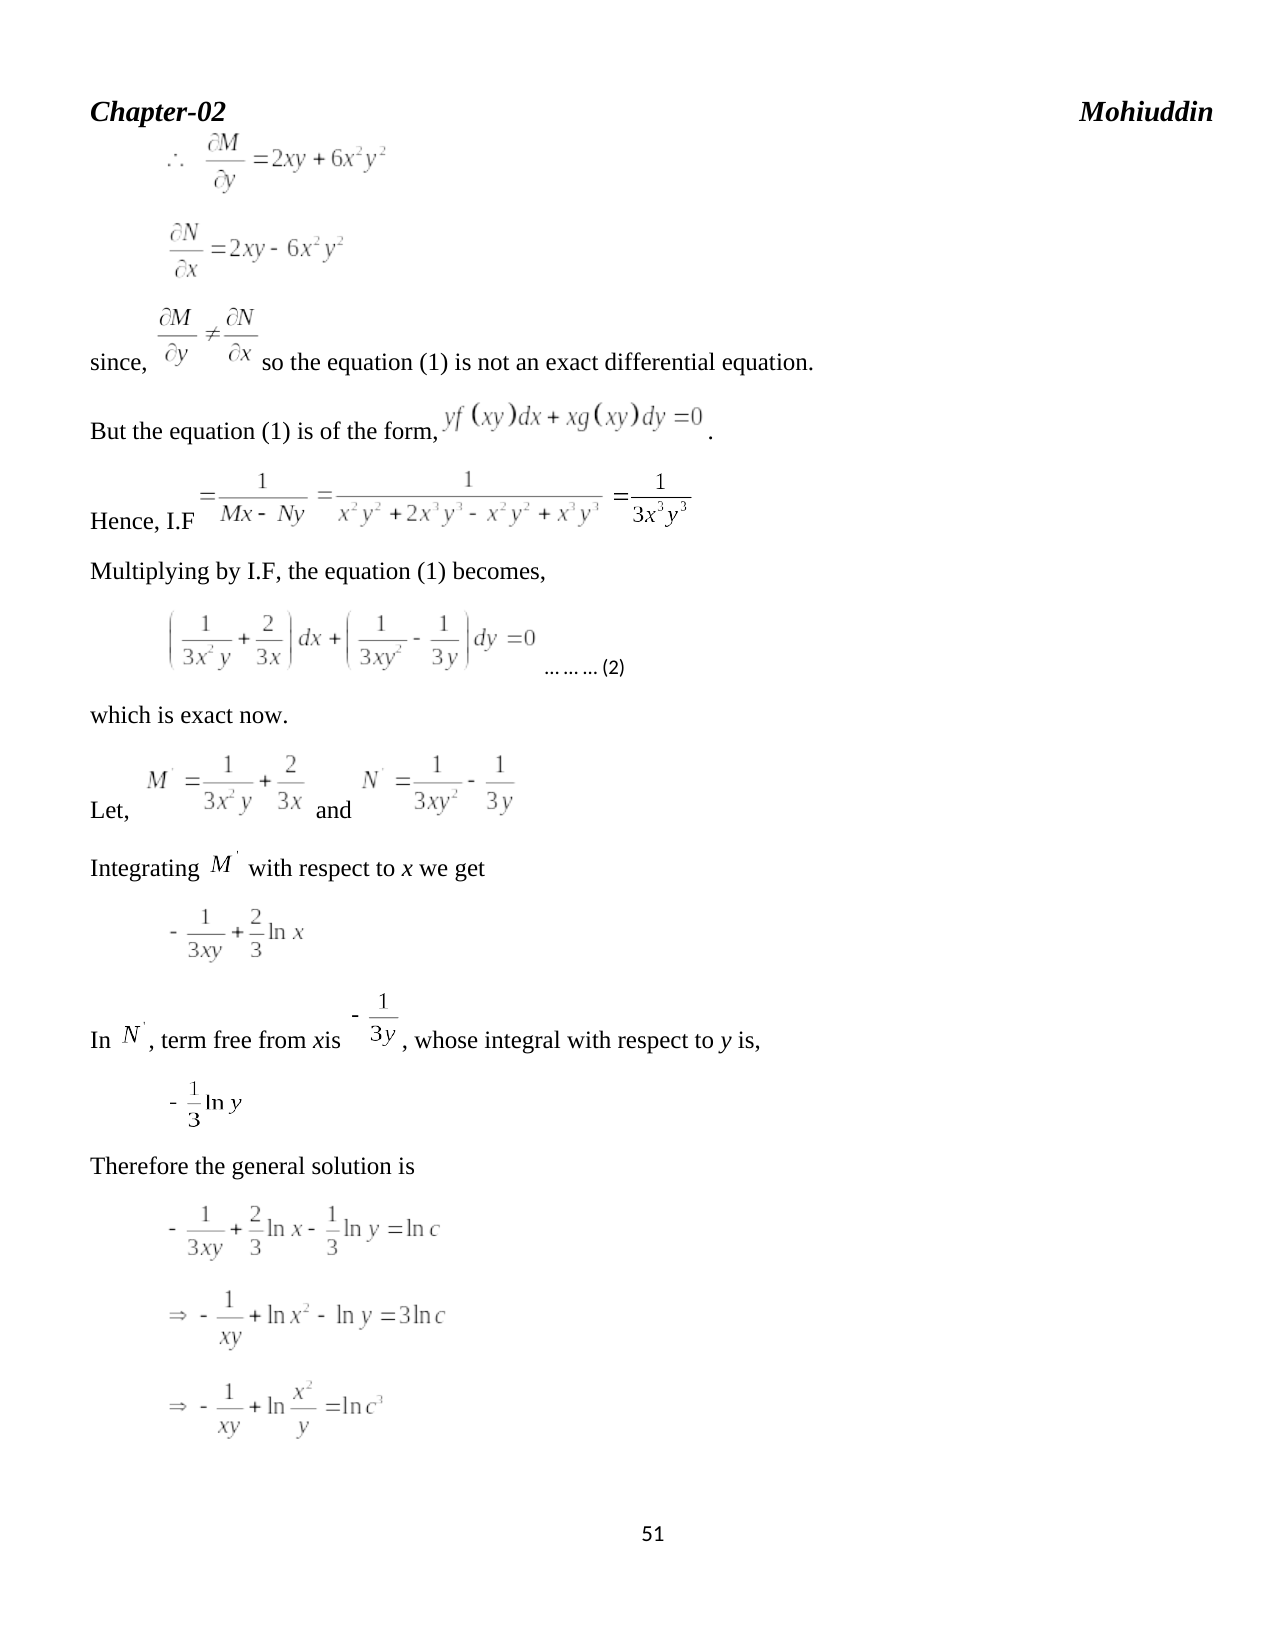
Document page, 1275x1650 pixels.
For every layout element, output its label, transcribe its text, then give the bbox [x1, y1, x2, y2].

text since, so the equation (1) is not an exact differential equation. [90, 302, 1215, 376]
text Let, and [90, 750, 1215, 824]
text which is exact now. [90, 700, 1215, 729]
text … … … (2) [90, 605, 1215, 679]
text Integrating with respect to x we get [90, 845, 1215, 881]
text In , term free from xis , whose integral with respect to y is, [90, 987, 1215, 1053]
text Multiplying by I.F, the equation (1) becomes, [90, 556, 1215, 584]
text But the equation (1) is of the form,. [90, 397, 1215, 445]
text Hence, I.F [90, 466, 1215, 535]
text Therefore the general solution is [90, 1151, 1215, 1180]
